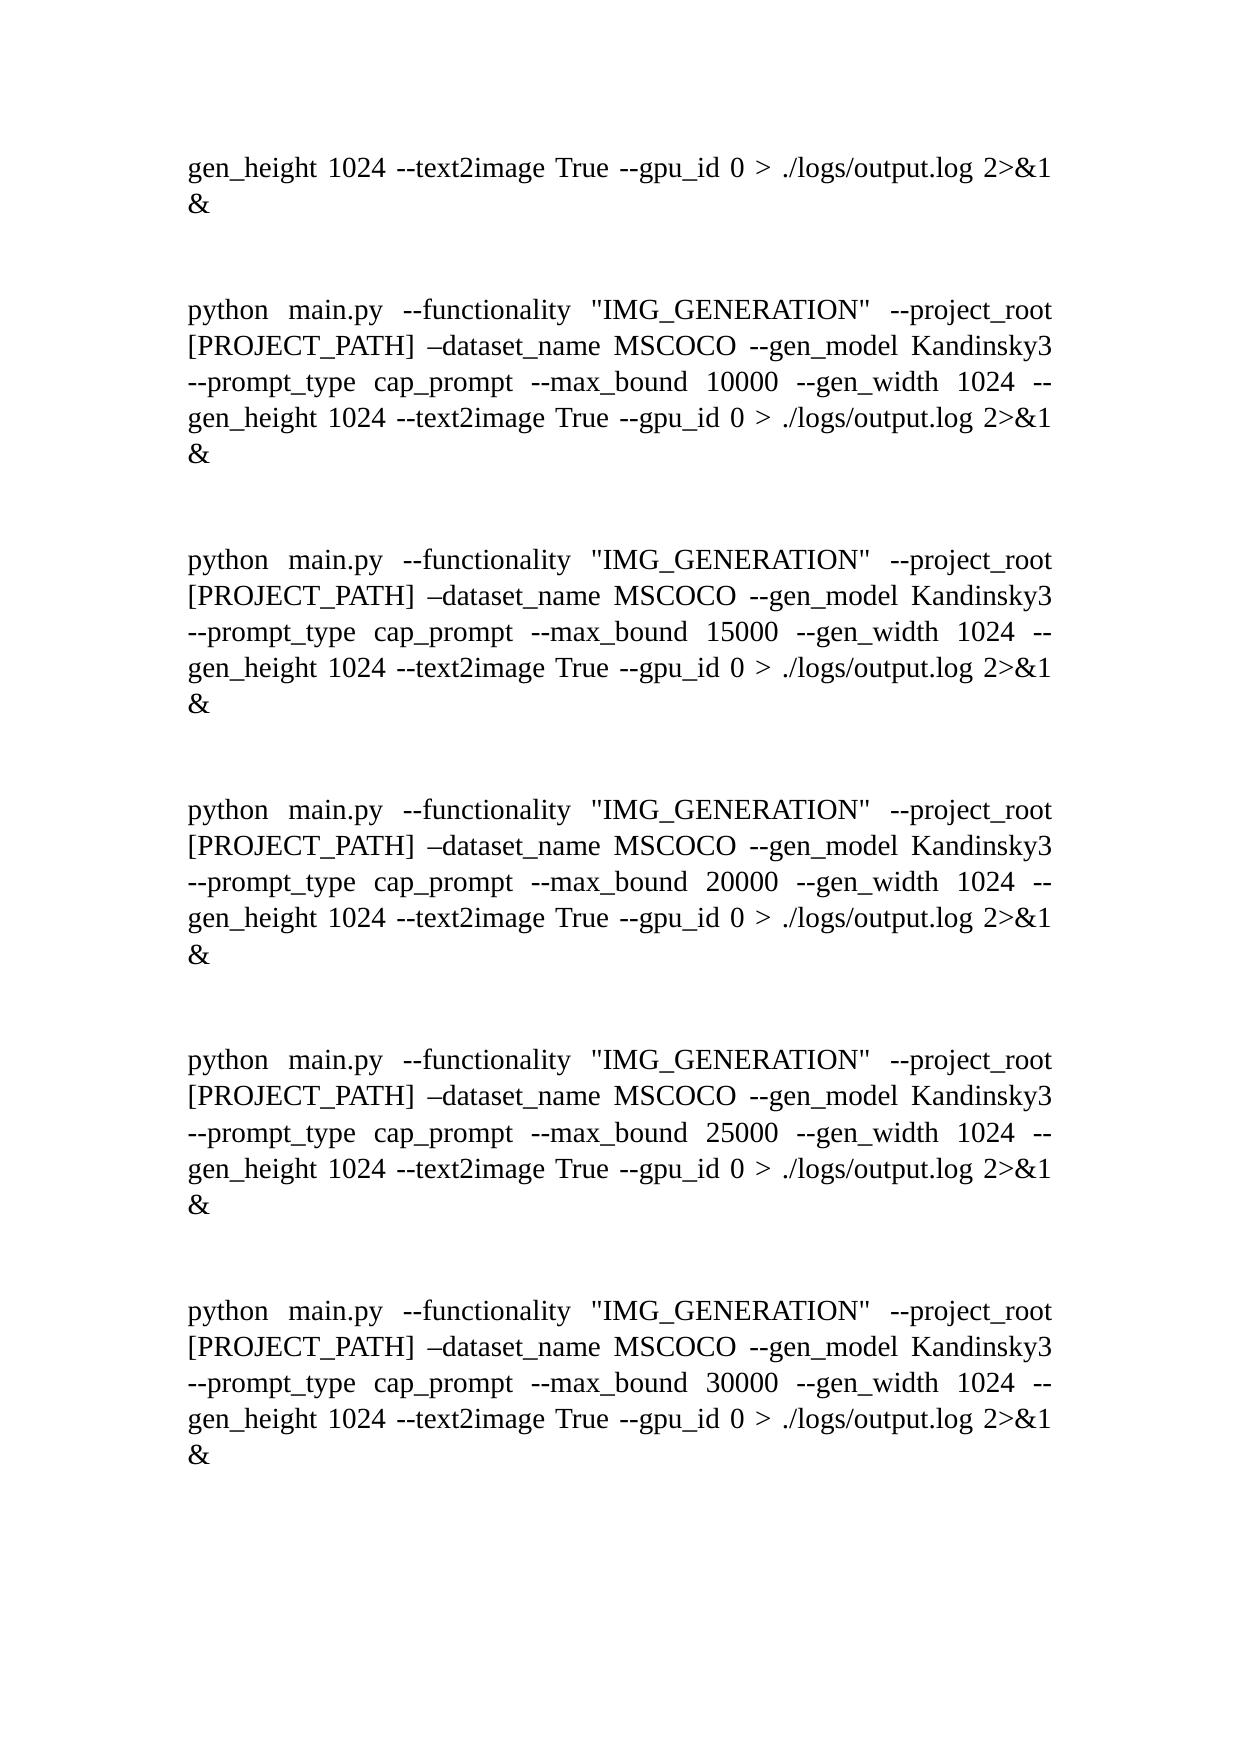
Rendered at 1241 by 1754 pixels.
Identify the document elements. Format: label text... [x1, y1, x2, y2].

text python main.py --functionality "IMG_GENERATION" --project_root [PROJECT_PATH] –dataset_name MSCOCO --gen_model Kandinsky3 --prompt_type cap_prompt --max_bound 20000 --gen_width 1024 --gen_height 1024 --text2image True --gpu_id 0 > ./logs/output.log 2>&1 & [187, 792, 1053, 970]
text python main.py --functionality "IMG_GENERATION" --project_root [PROJECT_PATH] –dataset_name MSCOCO --gen_model Kandinsky3 --prompt_type cap_prompt --max_bound 10000 --gen_width 1024 --gen_height 1024 --text2image True --gpu_id 0 > ./logs/output.log 2>&1 & [187, 292, 1053, 470]
text python main.py --functionality "IMG_GENERATION" --project_root [PROJECT_PATH] –dataset_name MSCOCO --gen_model Kandinsky3 --prompt_type cap_prompt --max_bound 25000 --gen_width 1024 --gen_height 1024 --text2image True --gpu_id 0 > ./logs/output.log 2>&1 & [187, 1042, 1053, 1221]
text python main.py --functionality "IMG_GENERATION" --project_root [PROJECT_PATH] –dataset_name MSCOCO --gen_model Kandinsky3 --prompt_type cap_prompt --max_bound 15000 --gen_width 1024 --gen_height 1024 --text2image True --gpu_id 0 > ./logs/output.log 2>&1 & [187, 542, 1053, 720]
text python main.py --functionality "IMG_GENERATION" --project_root [PROJECT_PATH] –dataset_name MSCOCO --gen_model Kandinsky3 --prompt_type cap_prompt --max_bound 30000 --gen_width 1024 --gen_height 1024 --text2image True --gpu_id 0 > ./logs/output.log 2>&1 & [187, 1293, 1053, 1471]
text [187, 150, 1053, 220]
